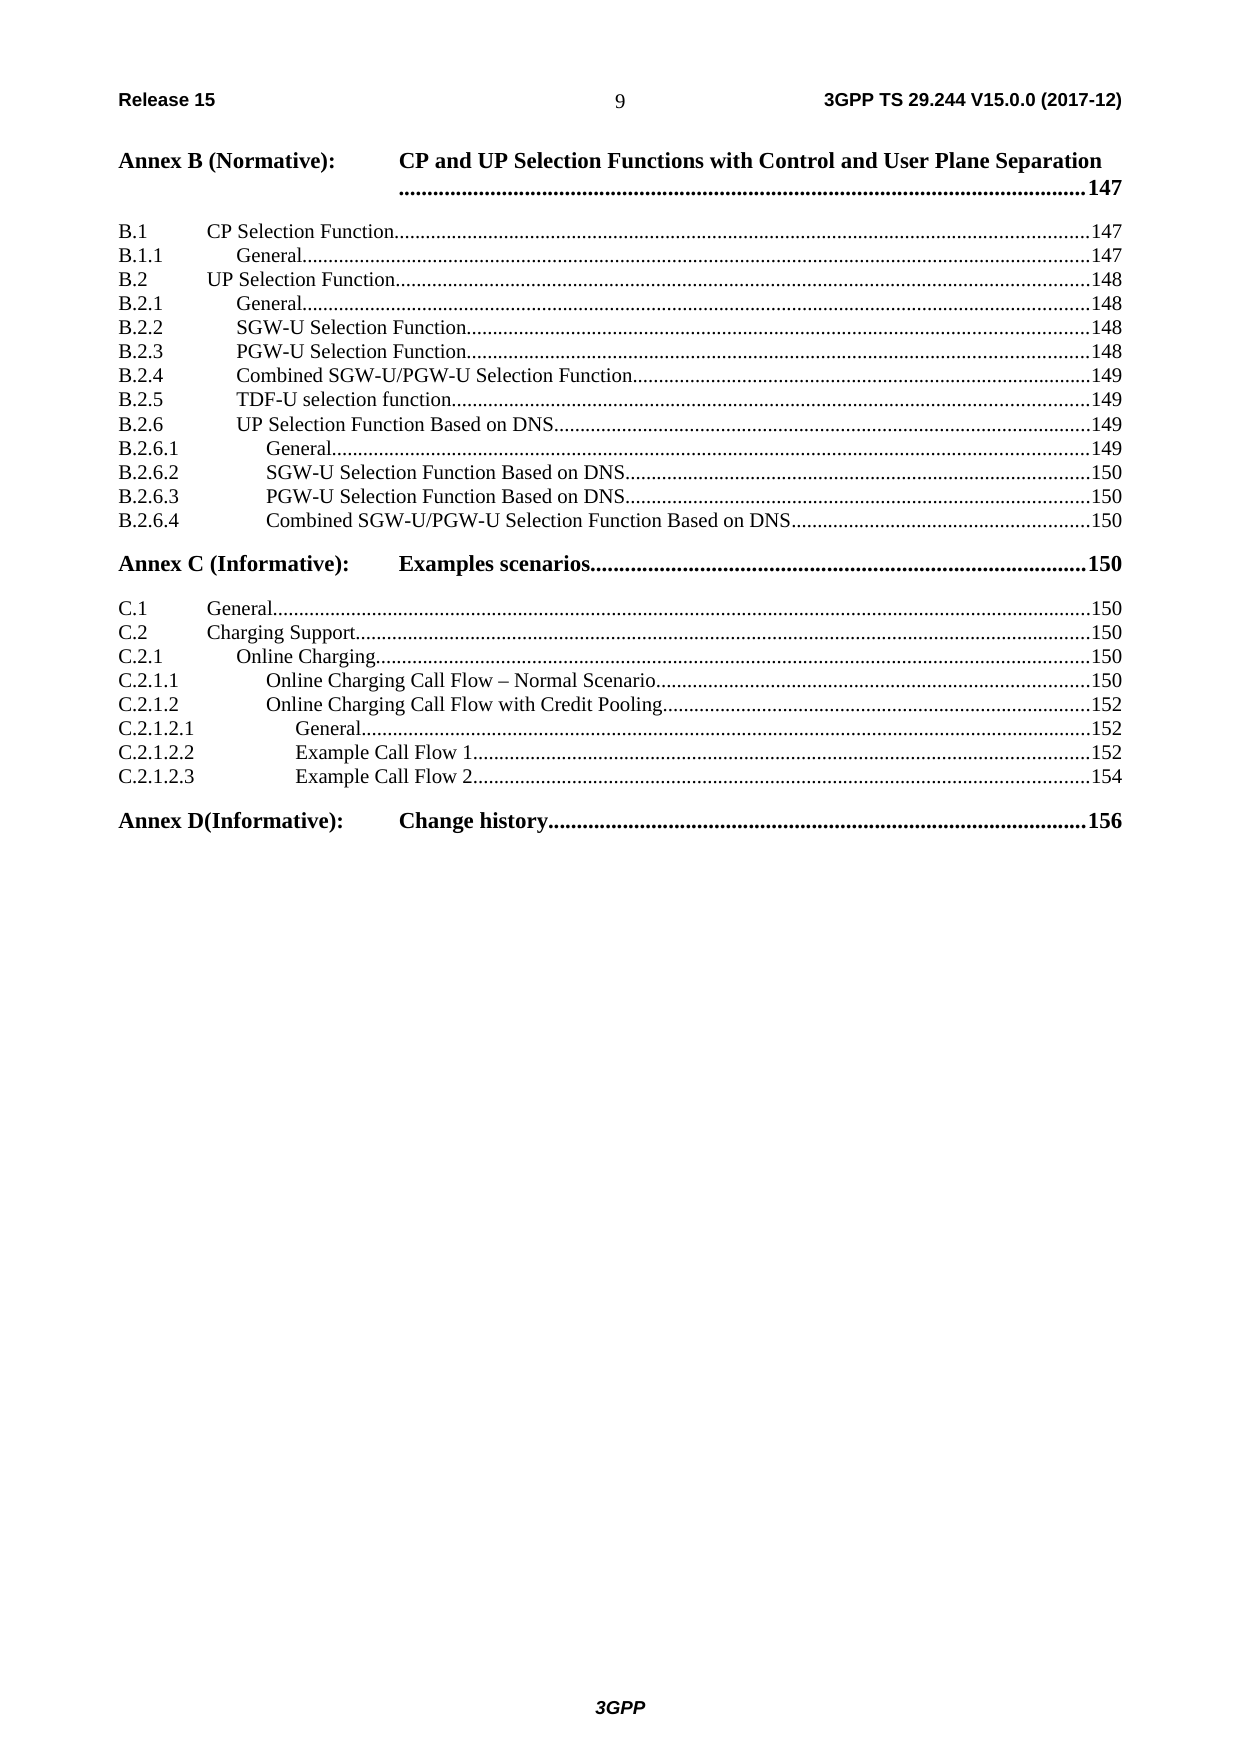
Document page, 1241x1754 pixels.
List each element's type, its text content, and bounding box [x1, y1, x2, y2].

text B.2.1 General 148 [118, 291, 1122, 315]
text C.2.1.2 Online Charging Call Flow with Credit Pooling 152 [118, 692, 1122, 716]
text B.2 UP Selection Function 148 [118, 267, 1078, 291]
text B.2.6.1 General 149 [118, 436, 1122, 459]
text B.2.2 SGW-U Selection Function 148 [118, 315, 1122, 339]
text B.2.6.4 Combined SGW-U/PGW-U Selection Function Based on DNS 150 [118, 508, 1122, 532]
text B.2.3 PGW-U Selection Function 148 [118, 339, 1122, 363]
text B.1.1 General 147 [118, 243, 1122, 267]
text C.2.1.2.1 General 152 [118, 716, 1122, 740]
text B.2.6.3 PGW-U Selection Function Based on DNS 150 [118, 484, 1122, 508]
text C.2.1 Online Charging 150 [118, 644, 1122, 668]
text B.2.6.2 SGW-U Selection Function Based on DNS 150 [118, 459, 1122, 484]
text C.2.1.1 Online Charging Call Flow – Normal Scenario 150 [118, 668, 1122, 692]
text B.2.4 Combined SGW-U/PGW-U Selection Function 149 [118, 363, 1122, 387]
text Annex D(Informative): Change history 156 [118, 807, 1122, 833]
text Annex C (Informative): Examples scenarios 150 [118, 551, 1122, 577]
text B.2.6 UP Selection Function Based on DNS 149 [118, 411, 1122, 436]
text Annex B (Normative): CP and UP Selection Functions with Control and User Plane Separation 147 [118, 147, 1122, 200]
text C.2.1.2.3 Example Call Flow 2 154 [118, 764, 1122, 788]
text B.2.5 TDF-U selection function 149 [118, 387, 1122, 411]
text C.2.1.2.2 Example Call Flow 1 152 [118, 740, 1122, 764]
text B.1 CP Selection Function 147 [118, 219, 1078, 243]
text C.2 Charging Support 150 [118, 620, 1078, 644]
text C.1 General 150 [118, 596, 1078, 620]
